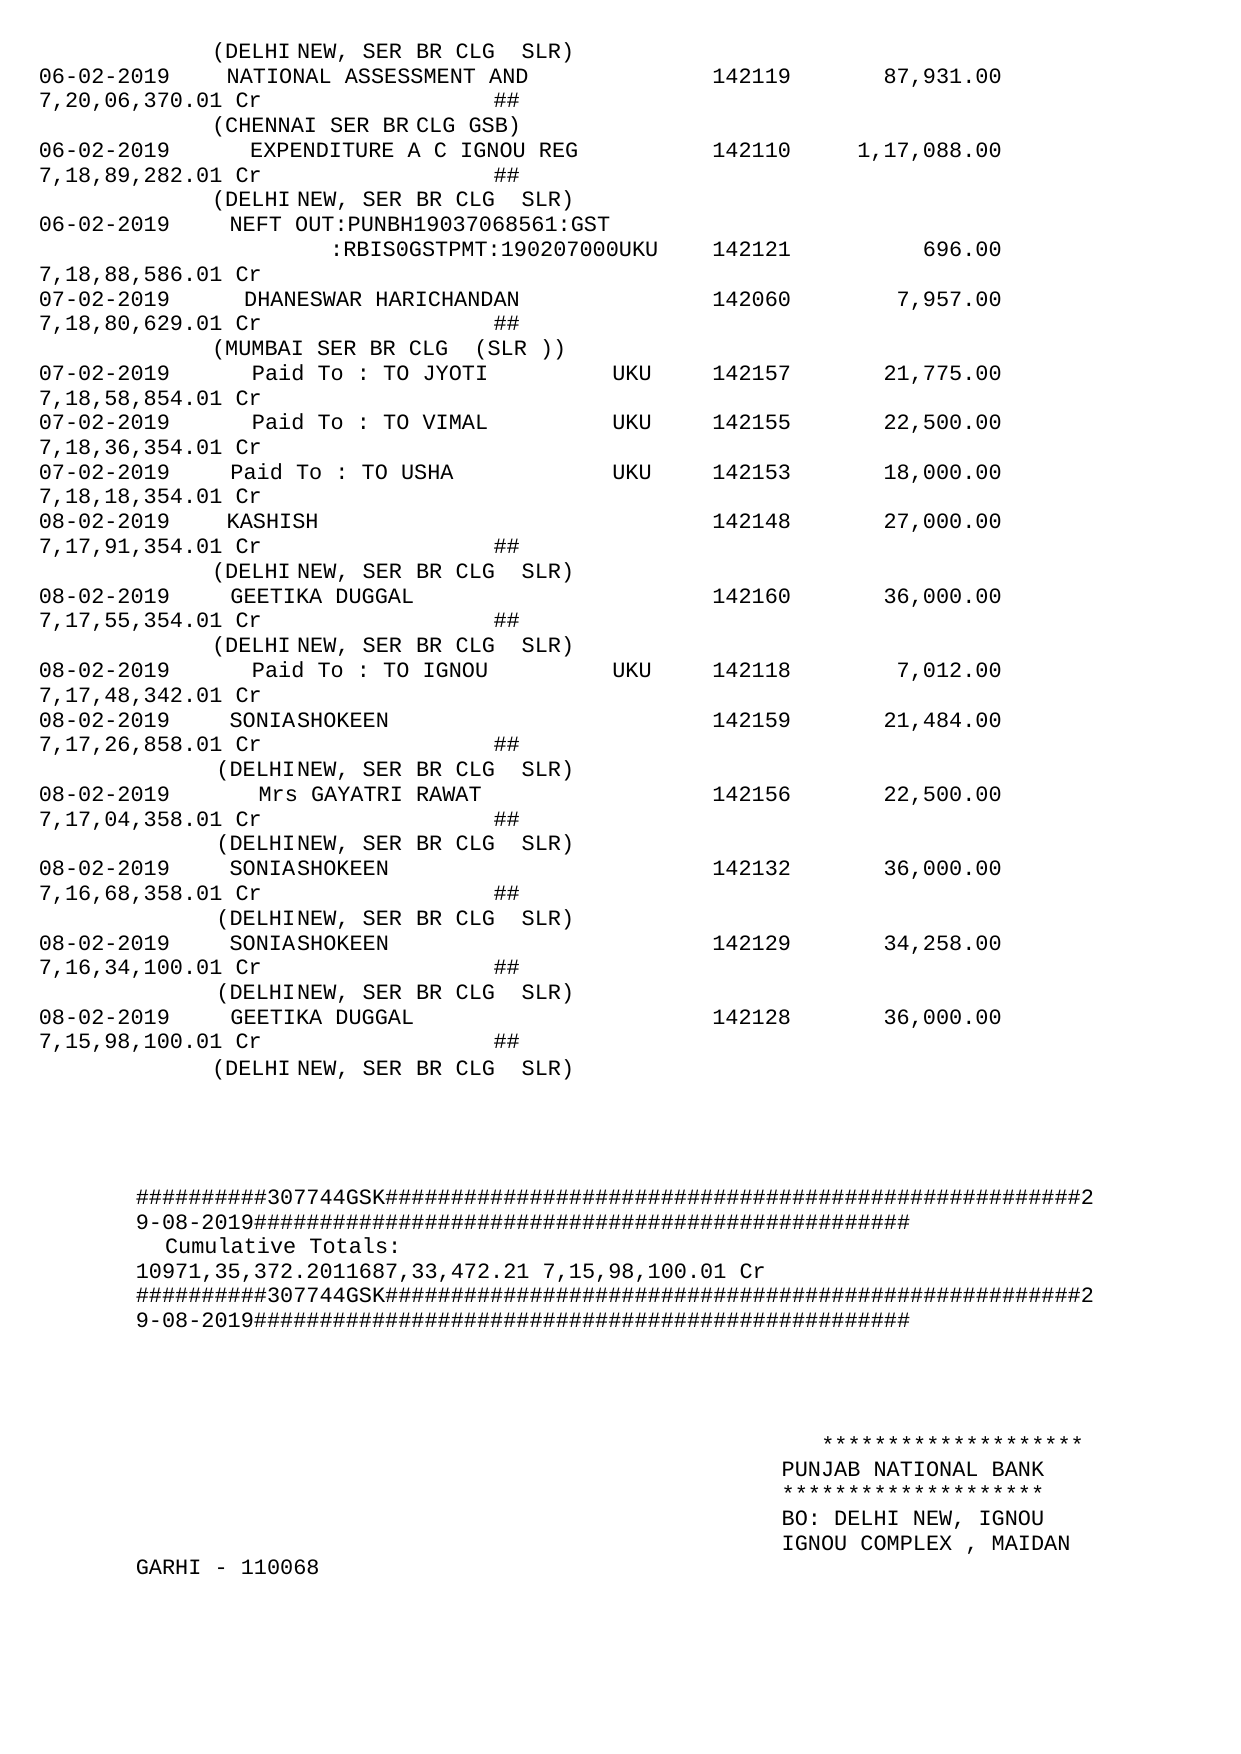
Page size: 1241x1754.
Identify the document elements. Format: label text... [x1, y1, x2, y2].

text Cumulative Totals: [165, 1234, 1100, 1259]
text 9-08-2019################################################## [136, 1308, 1100, 1332]
text 10971,35,372.2011687,33,472.21 7,15,98,100.01 Cr [136, 1259, 1100, 1283]
text ##########307744GSK#####################################################2 [136, 1283, 1100, 1308]
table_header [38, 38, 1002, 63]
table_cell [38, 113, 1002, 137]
text ##########307744GSK#####################################################2 [136, 1185, 1100, 1210]
text GARHI - 110068 [136, 1555, 1088, 1579]
text ******************** PUNJAB NATIONAL BANK ******************** BO: DELHI NEW, IGNOU IGNOU COMPLEX , MAIDAN [781, 1433, 1088, 1555]
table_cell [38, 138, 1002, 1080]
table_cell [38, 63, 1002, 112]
text 9-08-2019################################################## [136, 1210, 1100, 1234]
